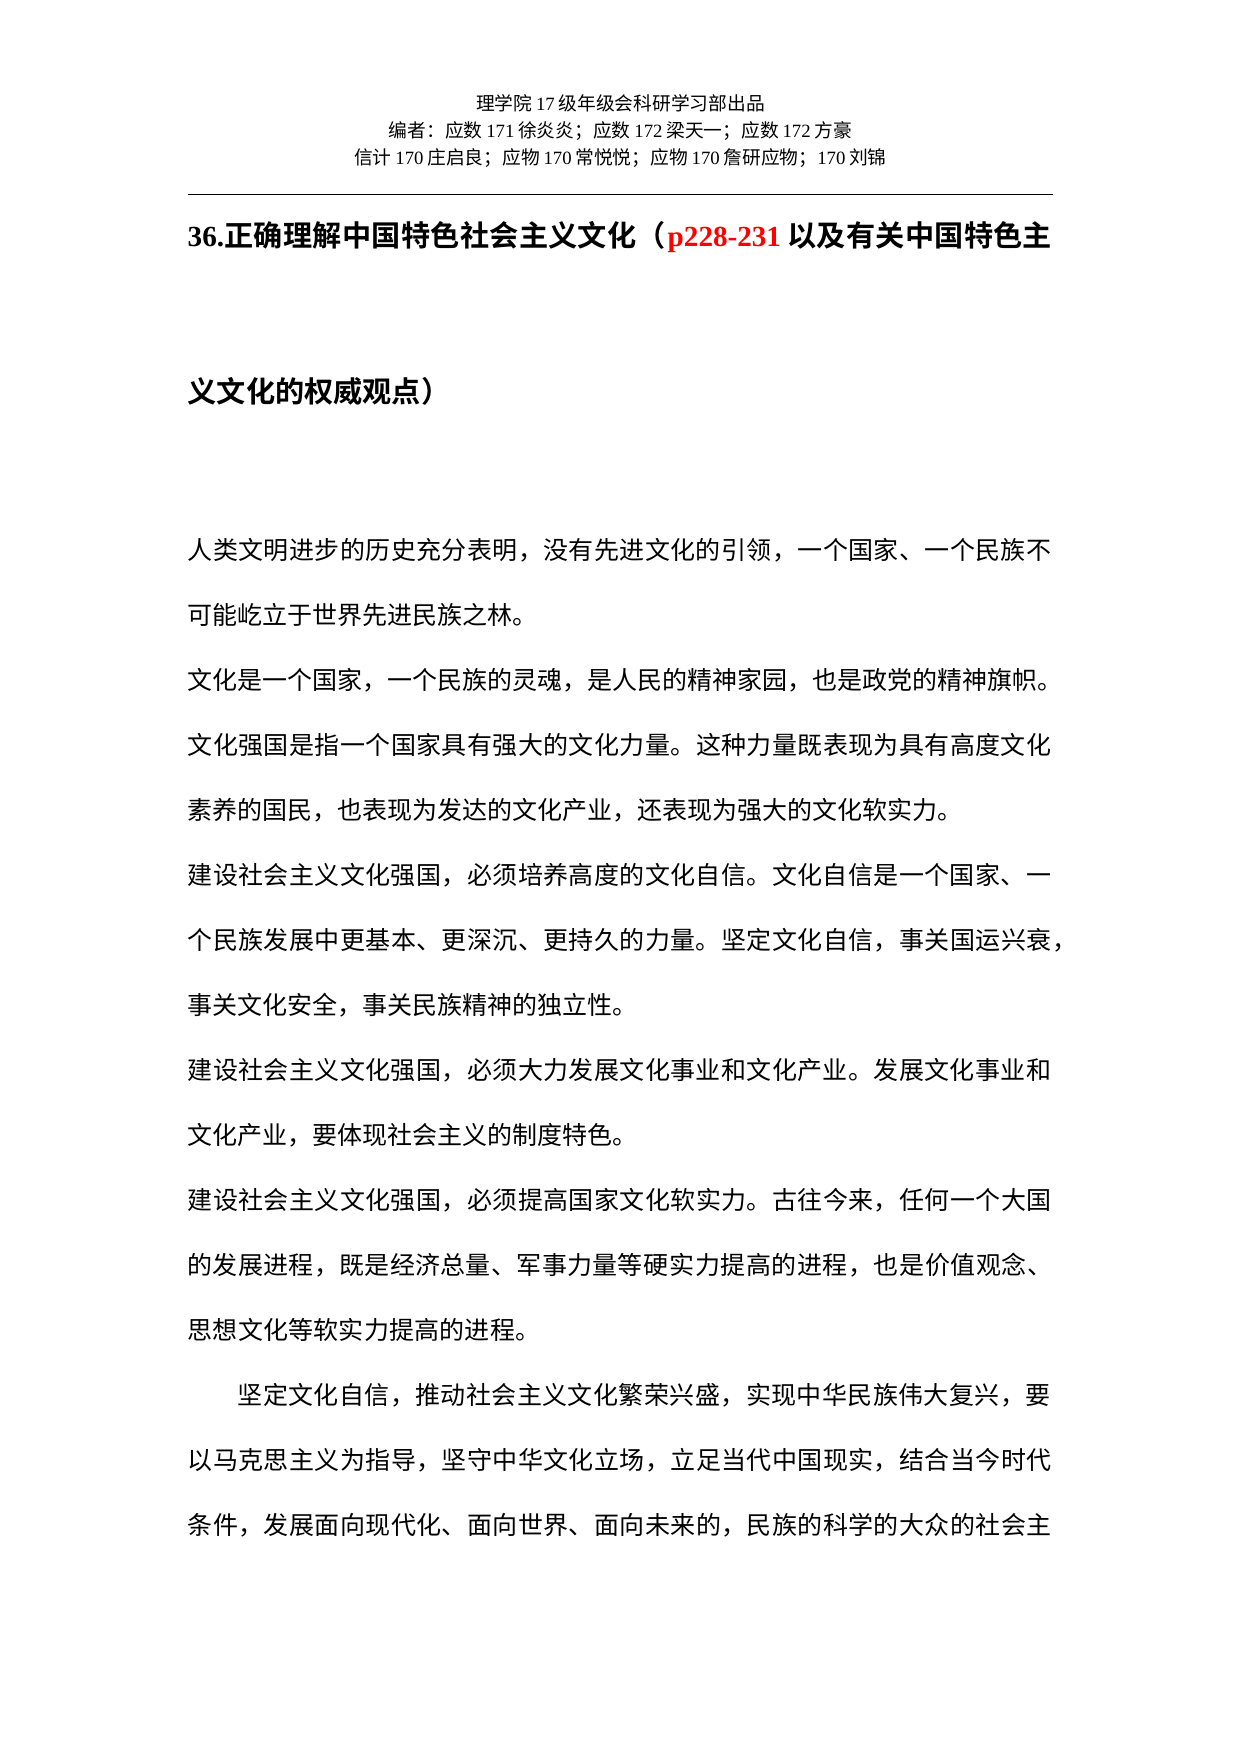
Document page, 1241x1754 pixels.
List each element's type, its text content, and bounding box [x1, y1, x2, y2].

subtitle 36.正确理解中国特色社会主义文化（p228-231以及有关中国特色主义文化的权威观点） [187, 201, 1053, 422]
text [187, 1361, 1053, 1556]
text 人类文明进步的历史充分表明，没有先进文化的引领，一个国家、一个民族不可能屹立于世界先进民族之林。 [187, 516, 1053, 646]
text 建设社会主义文化强国，必须培养高度的文化自信。文化自信是一个国家、一个民族发展中更基本、更深沉、更持久的力量。坚定文化自信，事关国运兴衰，事关文化安全，事关民族精神的独立性。 [187, 841, 1053, 1036]
text 建设社会主义文化强国，必须提高国家文化软实力。古往今来，任何一个大国的发展进程，既是经济总量、军事力量等硬实力提高的进程，也是价值观念、思想文化等软实力提高的进程。 [187, 1166, 1053, 1361]
text 文化强国是指一个国家具有强大的文化力量。这种力量既表现为具有高度文化素养的国民，也表现为发达的文化产业，还表现为强大的文化软实力。 [187, 711, 1053, 841]
text 文化是一个国家，一个民族的灵魂，是人民的精神家园，也是政党的精神旗帜。 [187, 646, 1053, 711]
text 建设社会主义文化强国，必须大力发展文化事业和文化产业。发展文化事业和文化产业，要体现社会主义的制度特色。 [187, 1036, 1053, 1166]
